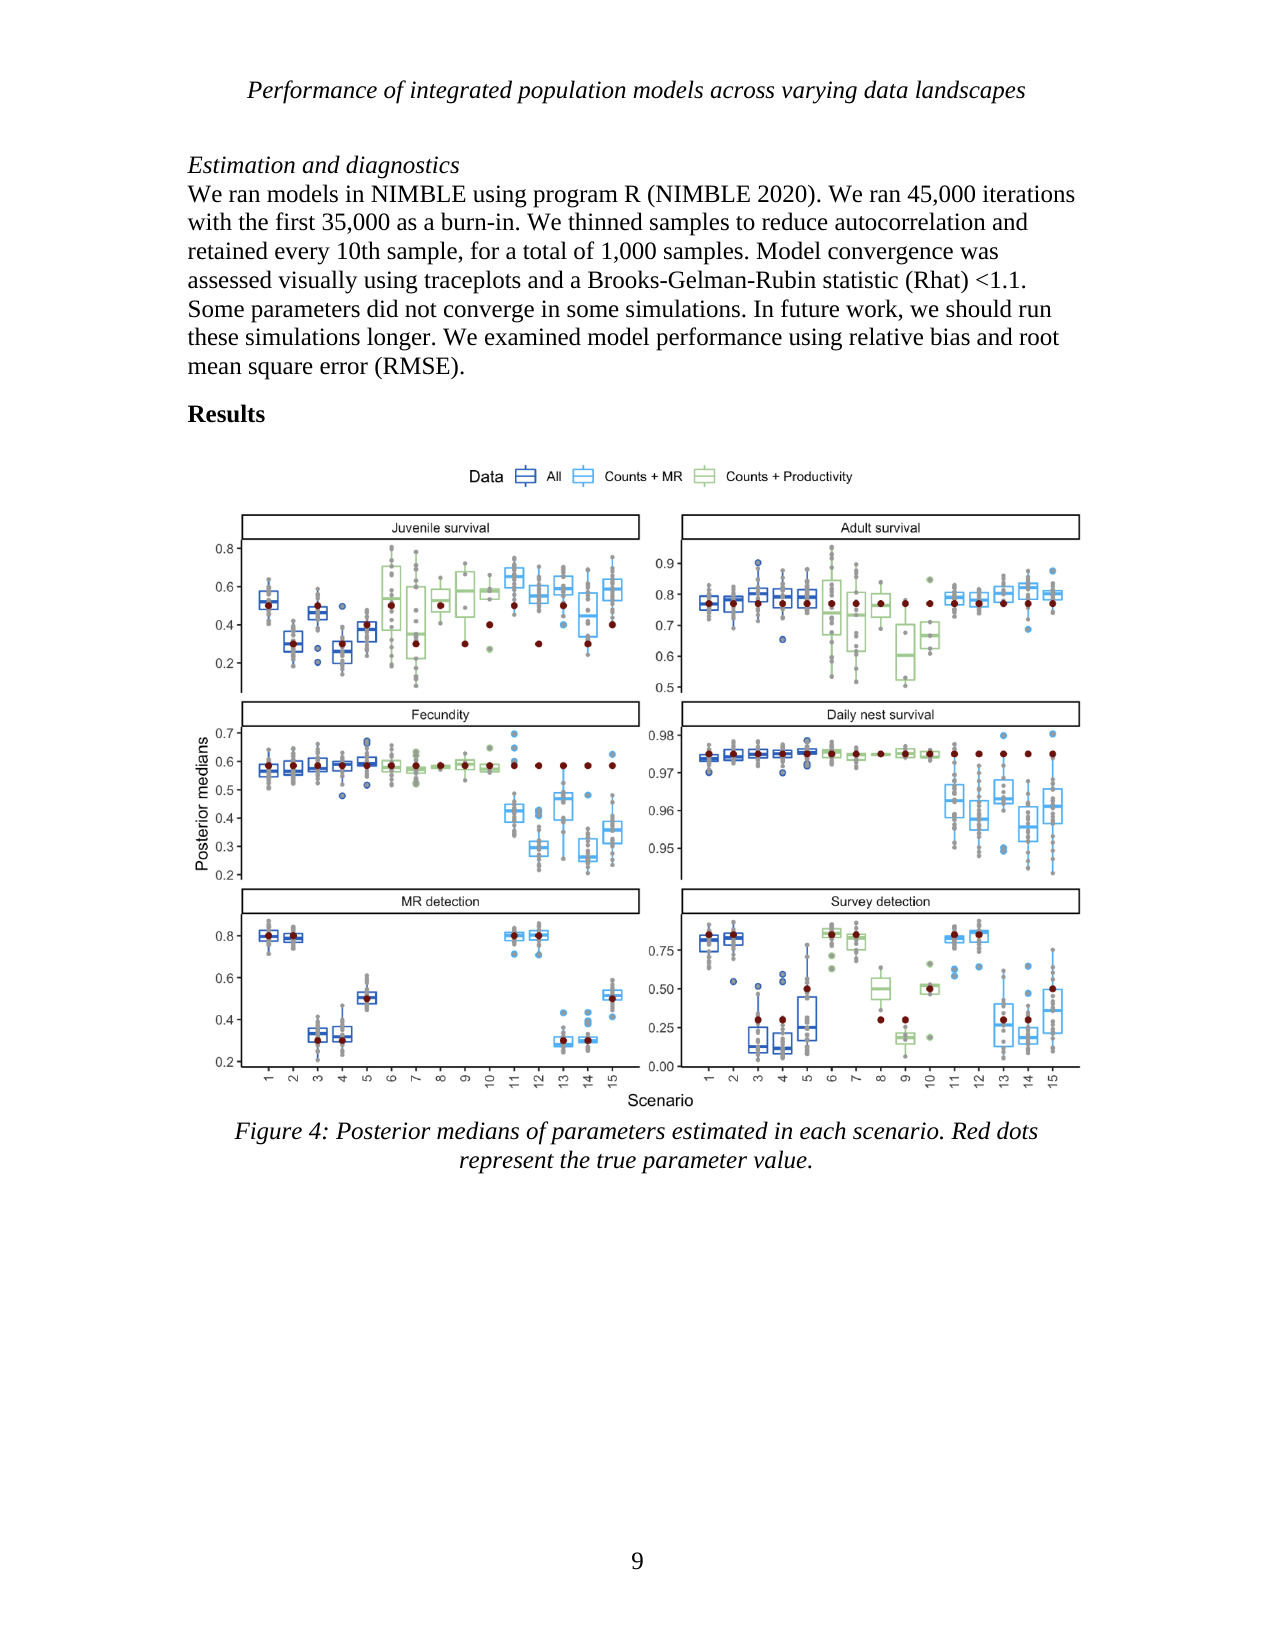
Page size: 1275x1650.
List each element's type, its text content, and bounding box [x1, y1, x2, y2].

text Estimation and diagnostics We ran models in NIMBLE using program R (NIMBLE 2020). We ran 45,000 iterations with the first 35,000 as a burn-in. We thinned samples to reduce autocorrelation and retained every 10th sample, for a total of 1,000 samples. Model convergence was assessed visually using traceplots and a Brooks-Gelman-Rubin statistic (Rhat) <1.1. Some parameters did not converge in some simulations. In future work, we should run these simulations longer. We examined model performance using relative bias and root mean square error (RMSE). [187, 150, 1087, 380]
text Figure 4: Posterior medians of parameters estimated in each scenario. Red dots represent the true parameter value. [187, 1117, 1087, 1174]
picture [187, 446, 1088, 1117]
text Results [187, 399, 1087, 427]
